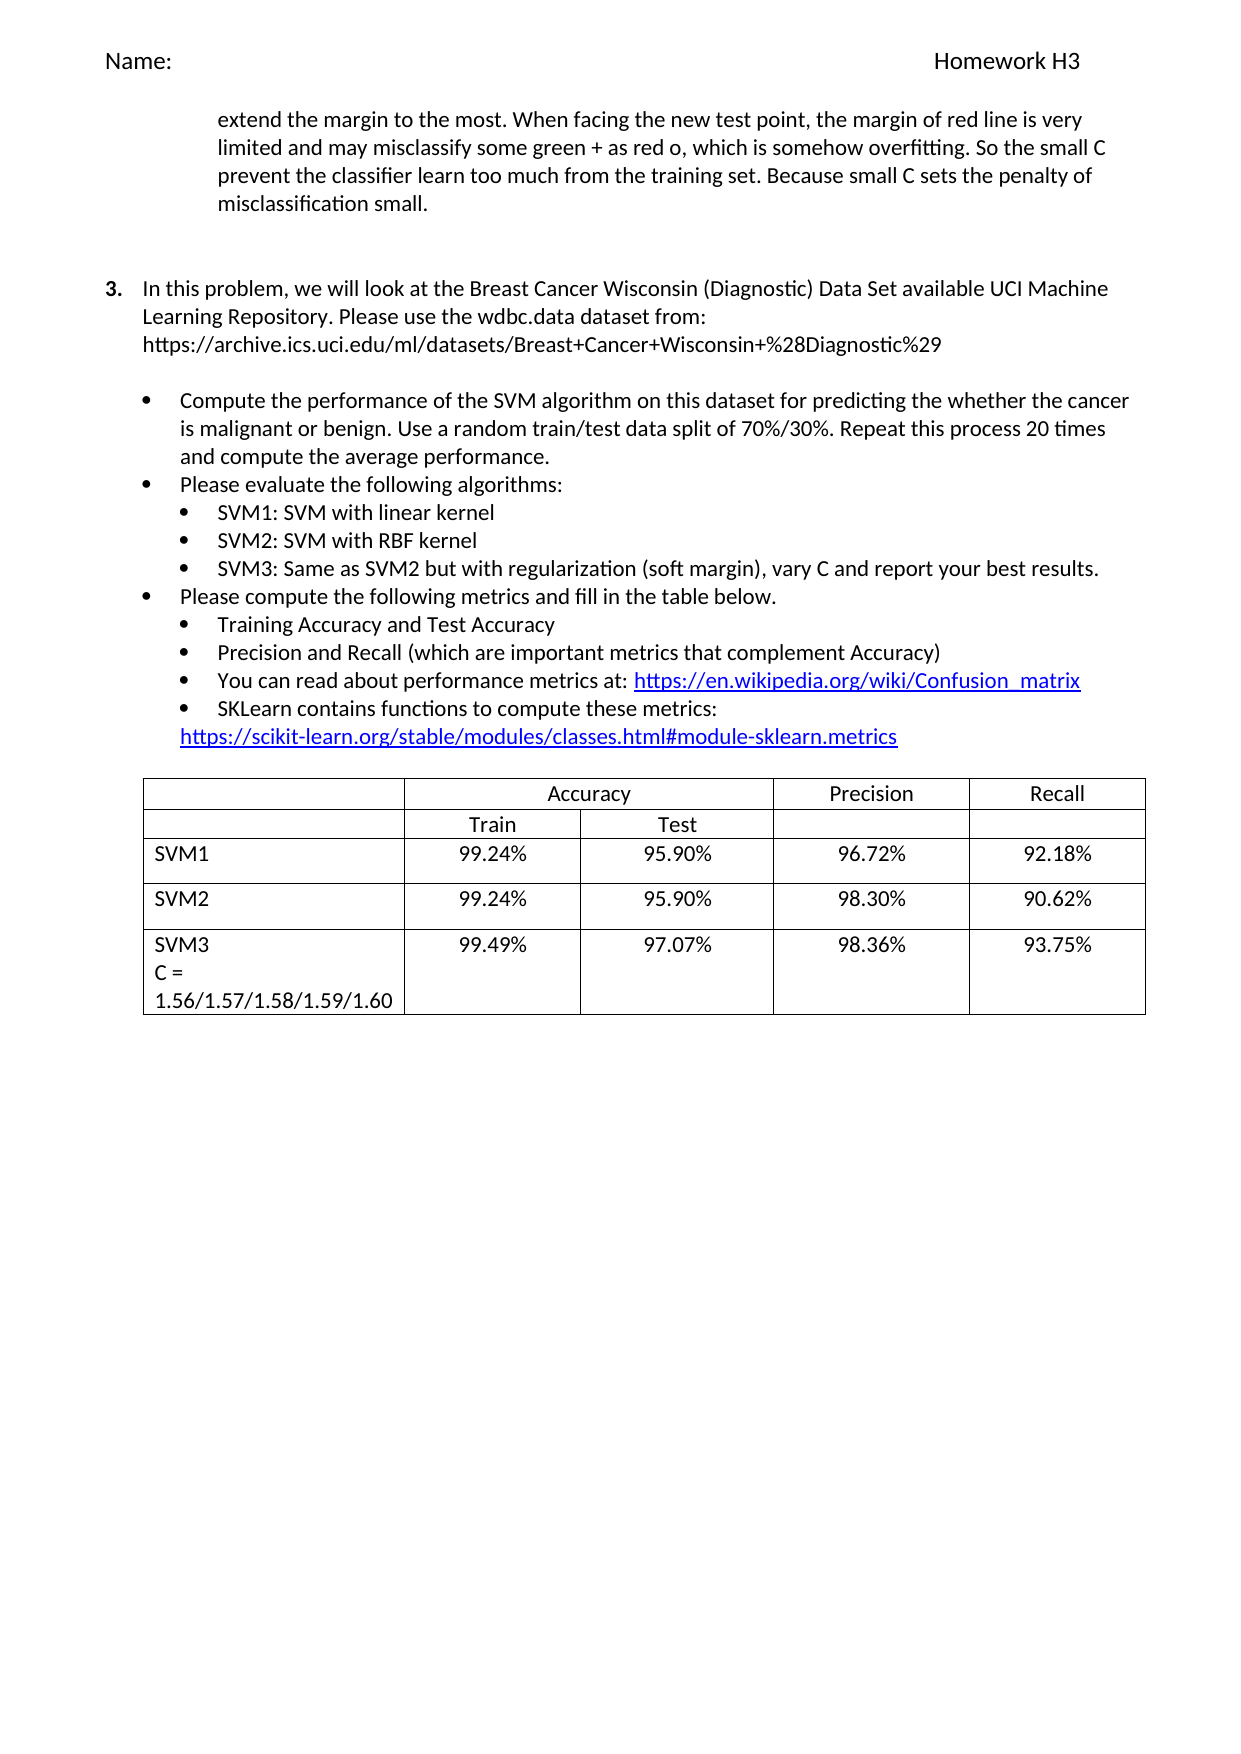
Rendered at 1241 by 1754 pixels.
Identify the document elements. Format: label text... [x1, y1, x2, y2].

table_cell 95.90% [581, 839, 773, 883]
table_cell 95.90% [581, 884, 773, 929]
list https://archive.ics.uci.edu/ml/datasets/Breast+Cancer+Wisconsin+%28Diagnostic%29 [142, 330, 1135, 358]
table_cell 98.36% [774, 930, 969, 1014]
table_cell 92.18% [970, 839, 1145, 883]
table_cell 93.75% [970, 930, 1145, 1014]
table_cell 99.24% [405, 884, 580, 929]
list Training Accuracy and Test Accuracy [180, 610, 1135, 638]
table_cell [144, 810, 404, 838]
list Precision and Recall (which are important metrics that complement Accuracy) [180, 638, 1135, 666]
table_cell 96.72% [774, 839, 969, 883]
table_header Precision [774, 779, 969, 809]
table_cell Train [405, 810, 580, 838]
list SKLearn contains functions to compute these metrics: [180, 694, 1135, 722]
table_cell 98.30% [774, 884, 969, 929]
list SVM1: SVM with linear kernel [180, 498, 1135, 526]
table_cell 97.07% [581, 930, 773, 1014]
table_header Accuracy [405, 779, 773, 809]
list In this problem, we will look at the Breast Cancer Wisconsin (Diagnostic) Data Set available UCI Machine Learning Repository. Please use the wdbc.data dataset from: [105, 274, 1135, 330]
table_cell SVM2 [144, 884, 404, 929]
table_cell [970, 810, 1145, 838]
list You can read about performance metrics at: https://en.wikipedia.org/wiki/Confusion_matrix [180, 666, 1135, 694]
table_cell SVM1 [144, 839, 404, 883]
list SVM2: SVM with RBF kernel [180, 526, 1135, 554]
table_header Recall [970, 779, 1145, 809]
table_cell [774, 810, 969, 838]
table_cell Test [581, 810, 773, 838]
list Please evaluate the following algorithms: [142, 470, 1135, 498]
table_cell 90.62% [970, 884, 1145, 929]
table_cell SVM3 C = 1.56/1.57/1.58/1.59/1.60 [144, 930, 404, 1014]
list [180, 105, 1135, 246]
list Compute the performance of the SVM algorithm on this dataset for predicting the whether the cancer is malignant or benign. Use a random train/test data split of 70%/30%. Repeat this process 20 times and compute the average performance. [142, 386, 1135, 470]
table_cell 99.24% [405, 839, 580, 883]
list https://scikit-learn.org/stable/modules/classes.html#module-sklearn.metrics [180, 722, 1135, 750]
list SVM3: Same as SVM2 but with regularization (soft margin), vary C and report your best results. [180, 554, 1135, 582]
list Please compute the following metrics and fill in the table below. [142, 582, 1135, 610]
table_header [144, 779, 404, 809]
table_cell 99.49% [405, 930, 580, 1014]
